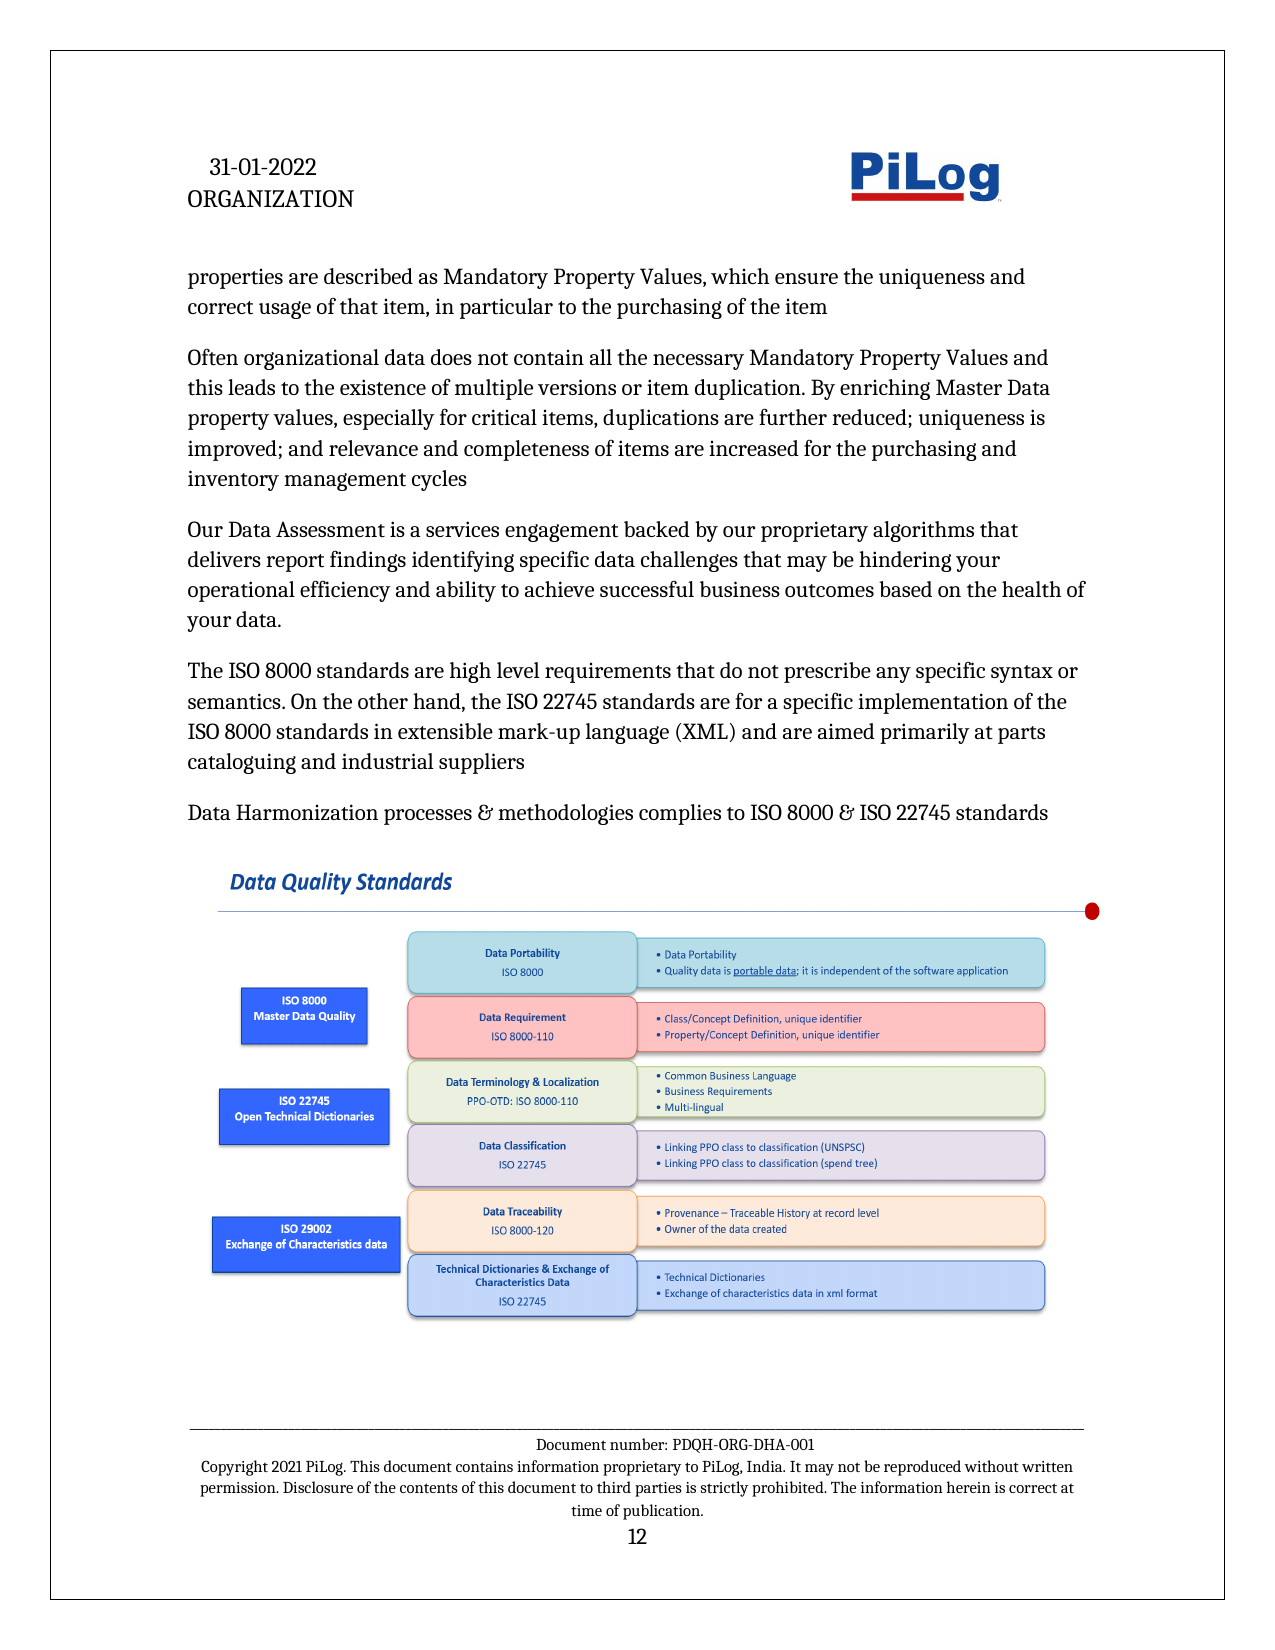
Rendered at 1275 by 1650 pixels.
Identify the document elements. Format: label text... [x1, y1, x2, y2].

picture [851, 152, 1002, 202]
text Often organizational data does not contain all the necessary Mandatory Property Values and this leads to the existence of multiple versions or item duplication. By enriching Master Data property values, especially for critical items, duplications are further reduced; uniqueness is improved; and relevance and completeness of items are increased for the purchasing and inventory management cycles [187, 345, 1087, 492]
text Data Harmonization processes & methodologies complies to ISO 8000 & ISO 22745 standards [187, 800, 1087, 826]
text The ISO 8000 standards are high level requirements that do not prescribe any specific syntax or semantics. On the other hand, the ISO 22745 standards are for a specific implementation of the ISO 8000 standards in extensible mark-up language (XML) and are aimed primarily at parts cataloguing and industrial suppliers [187, 658, 1087, 775]
picture [206, 851, 1107, 1331]
text Our Data Assessment is a services engagement backed by our proprietary algorithms that delivers report findings identifying specific data challenges that may be hindering your operational efficiency and ability to achieve successful business outcomes based on the health of your data. [187, 517, 1087, 634]
